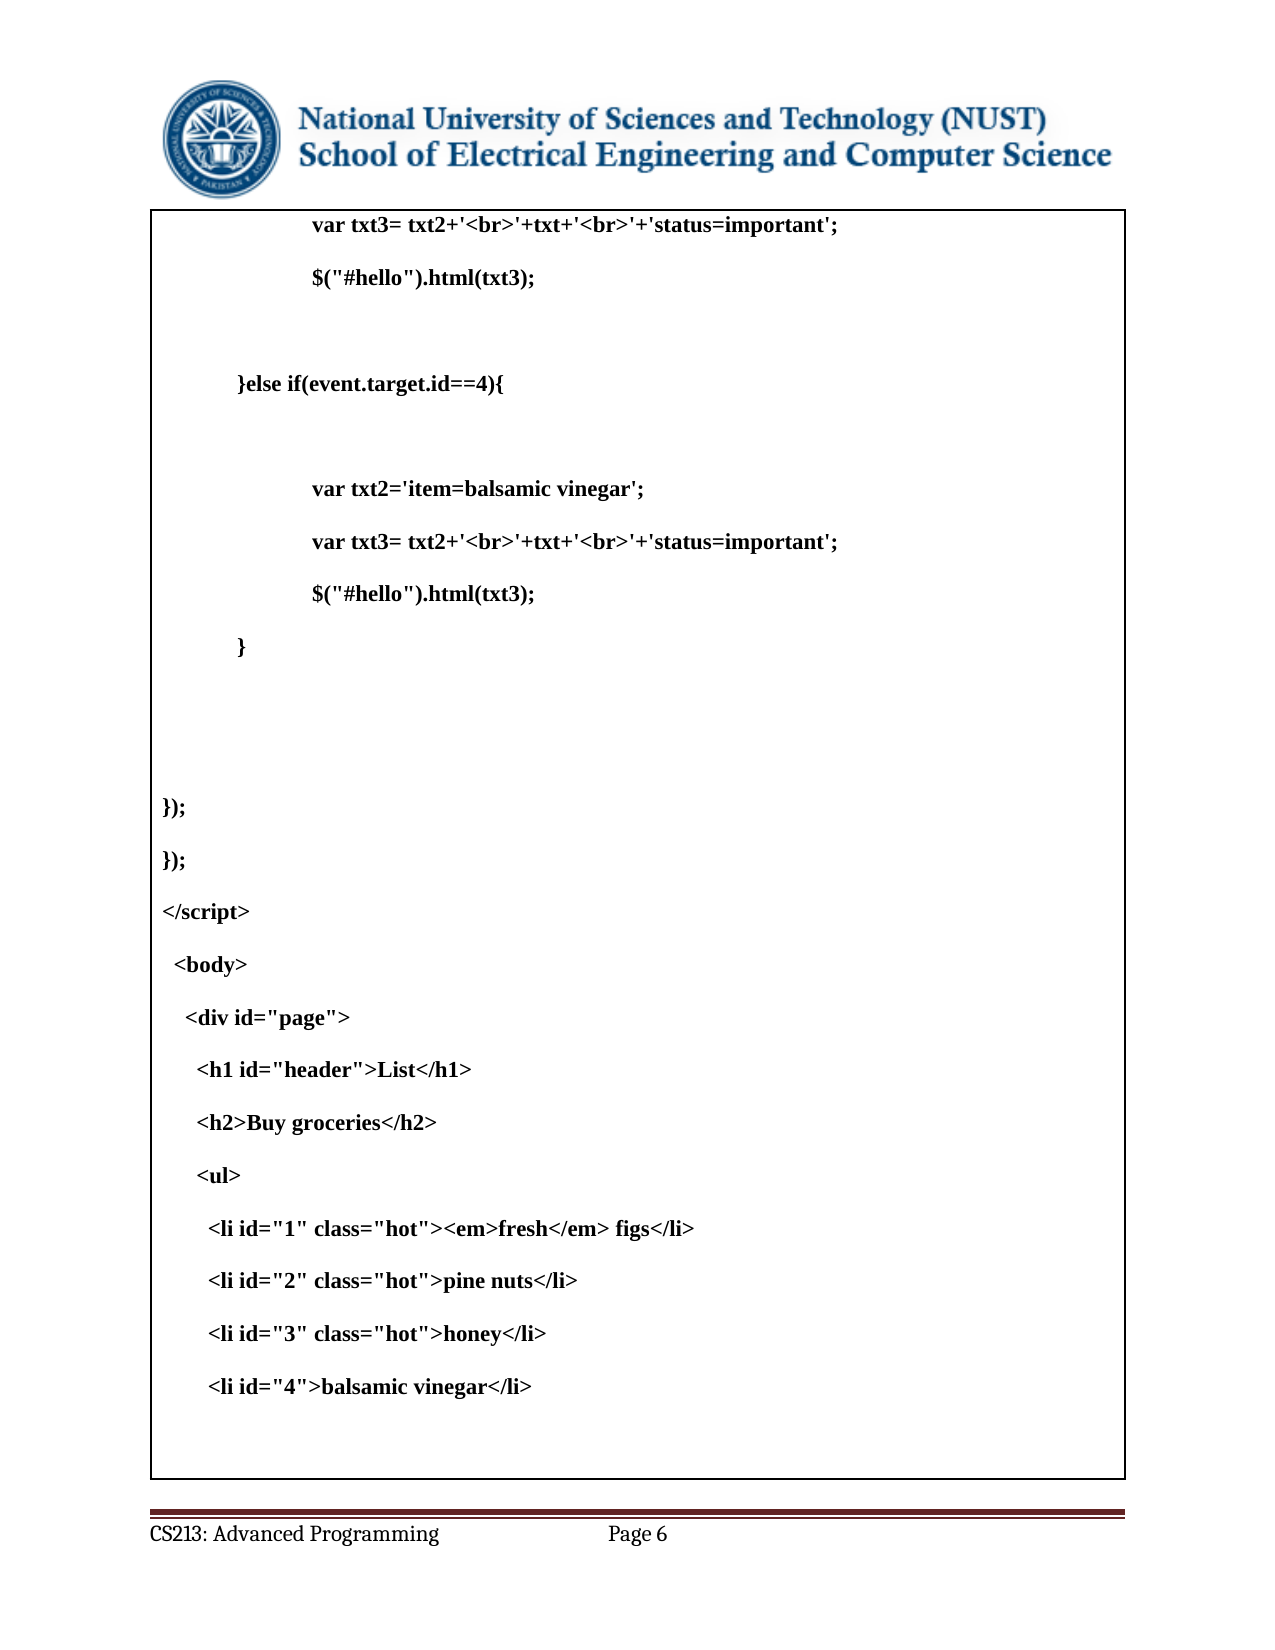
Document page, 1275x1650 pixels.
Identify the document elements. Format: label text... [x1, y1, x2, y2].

picture [150, 75, 1125, 209]
